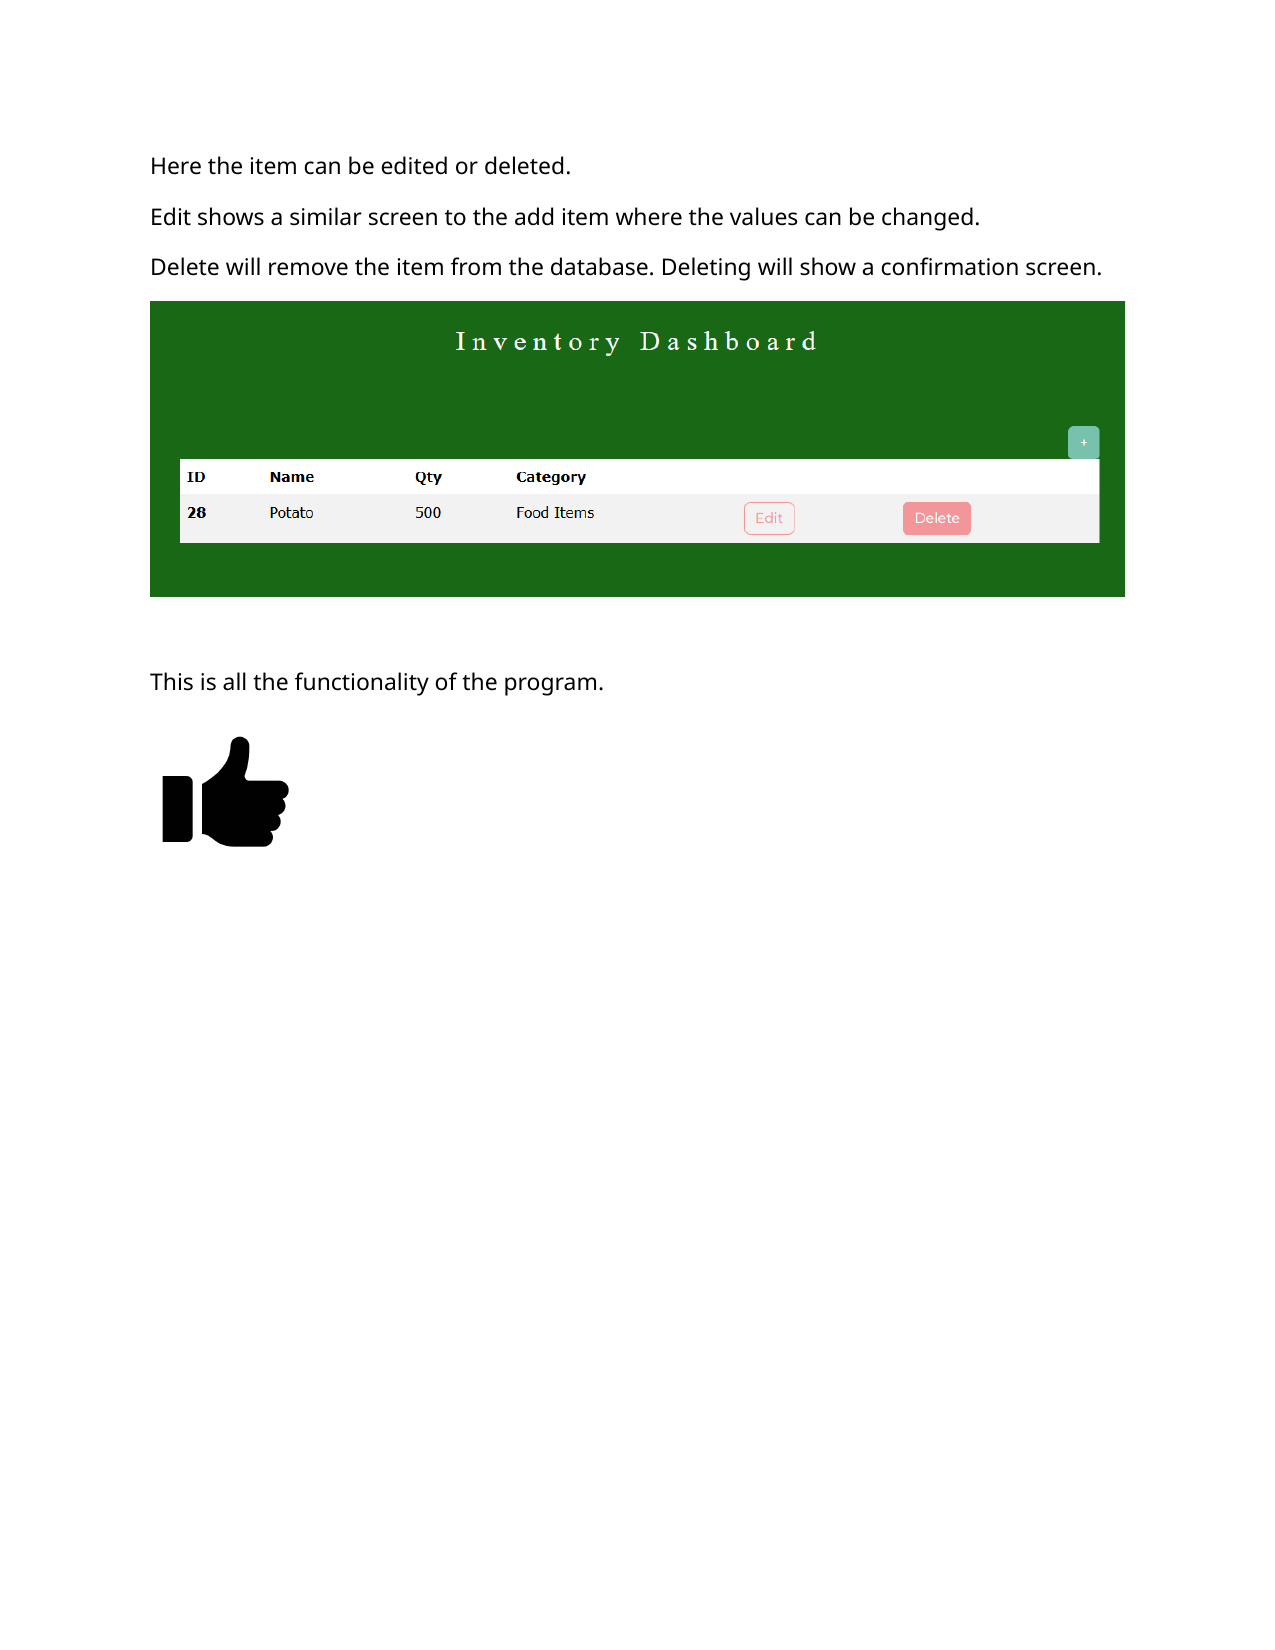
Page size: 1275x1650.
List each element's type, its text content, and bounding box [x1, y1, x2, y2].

text Here the item can be edited or deleted. [150, 150, 1125, 181]
picture [150, 716, 300, 867]
picture [150, 301, 1125, 597]
text This is all the functionality of the program. [150, 666, 1125, 697]
text Delete will remove the item from the database. Deleting will show a confirmation screen. [150, 251, 1125, 282]
text Edit shows a similar screen to the add item where the values can be changed. [150, 200, 1125, 232]
